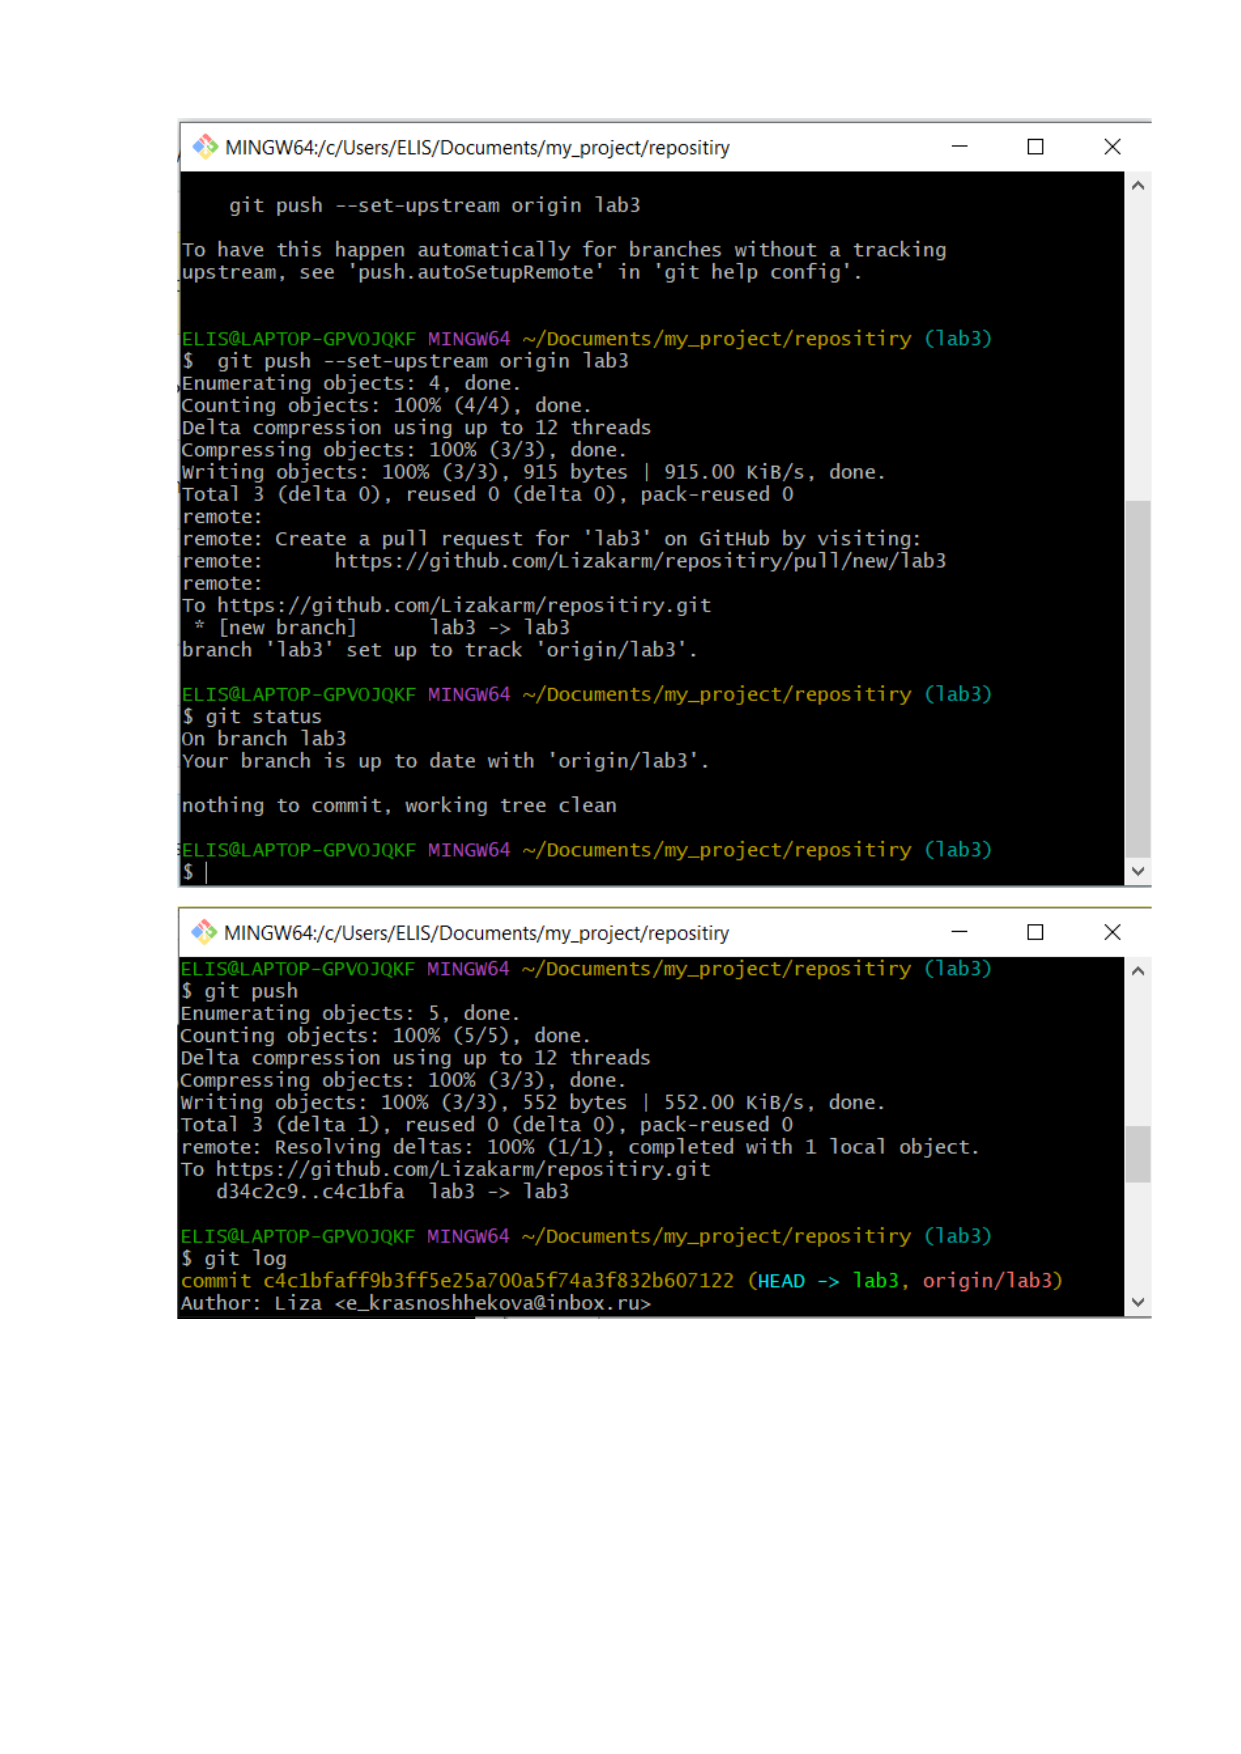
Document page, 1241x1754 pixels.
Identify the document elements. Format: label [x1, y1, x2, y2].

picture [177, 906, 1152, 1319]
picture [177, 118, 1152, 888]
